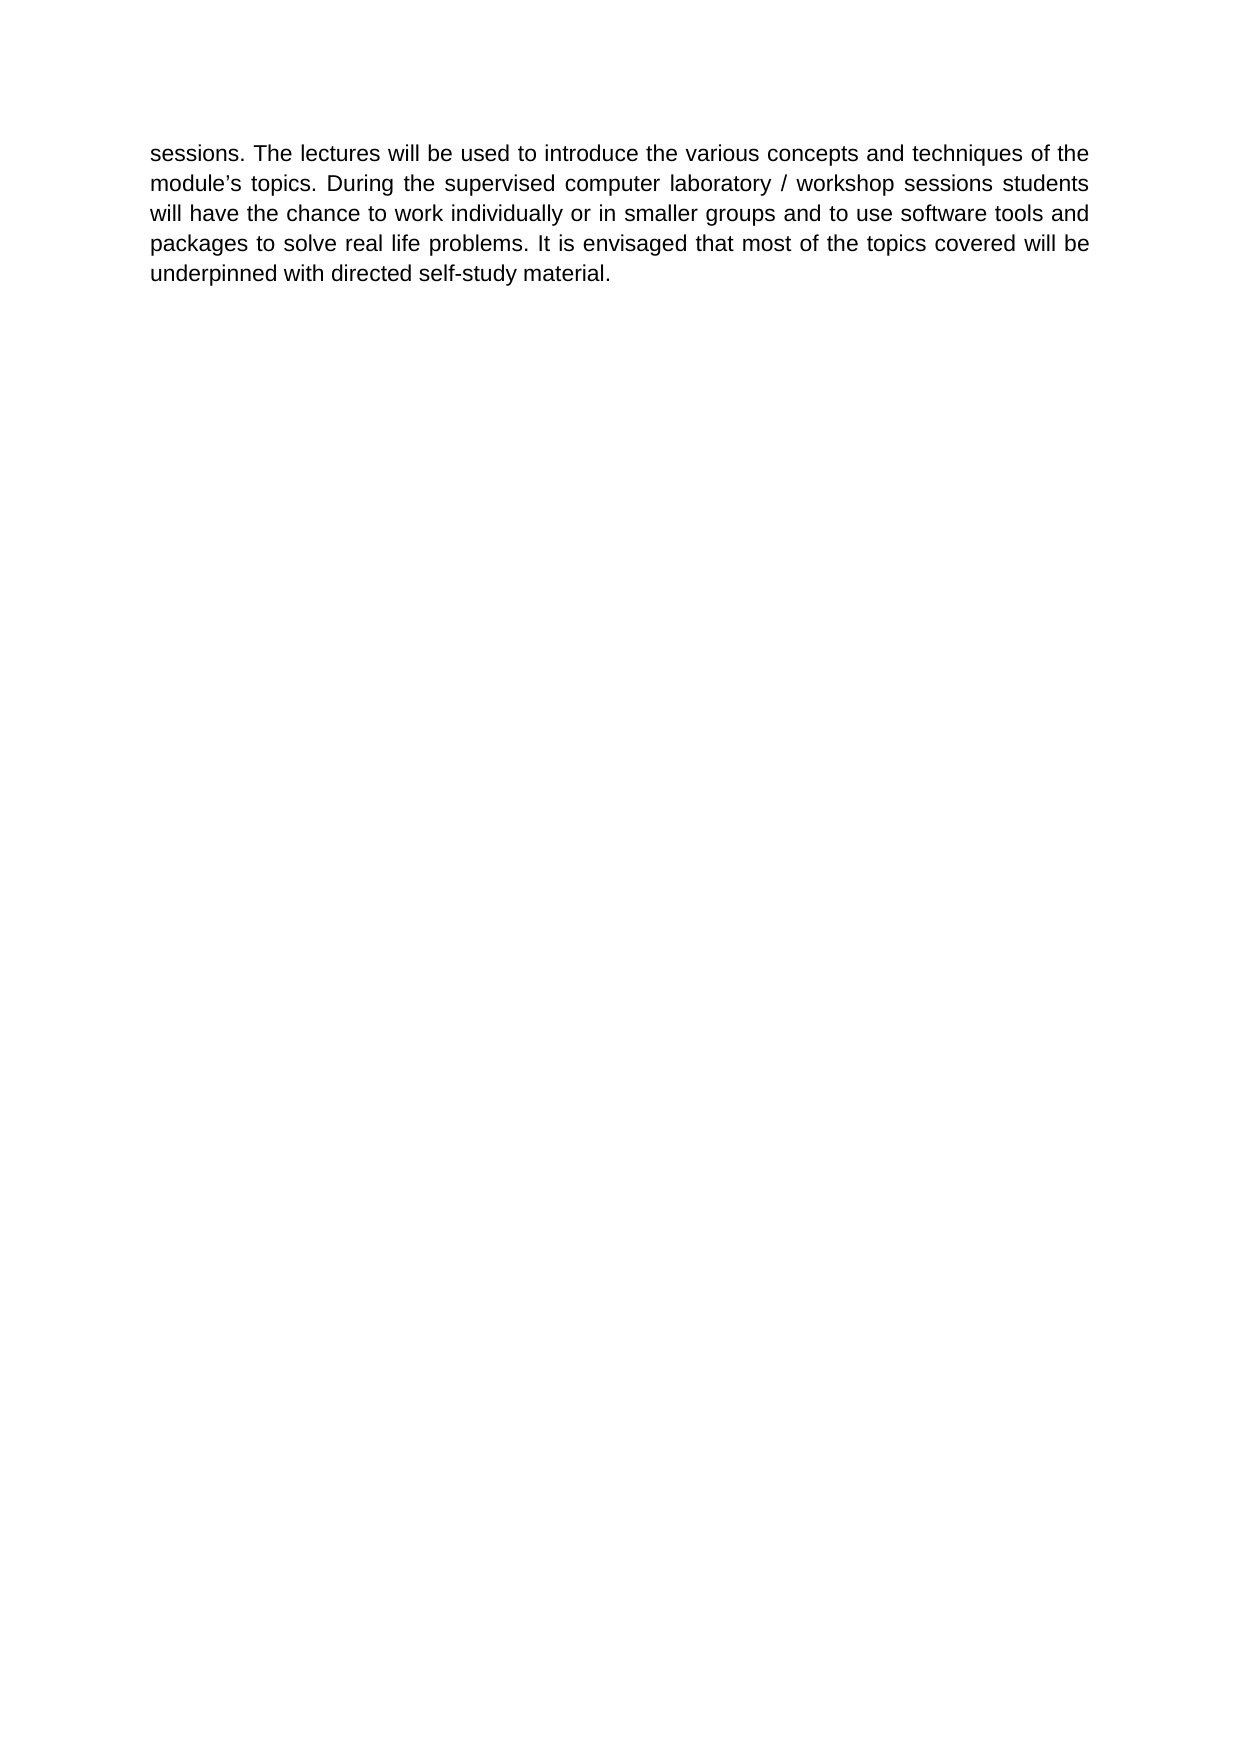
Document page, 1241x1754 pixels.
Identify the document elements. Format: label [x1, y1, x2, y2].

text [150, 139, 1090, 287]
